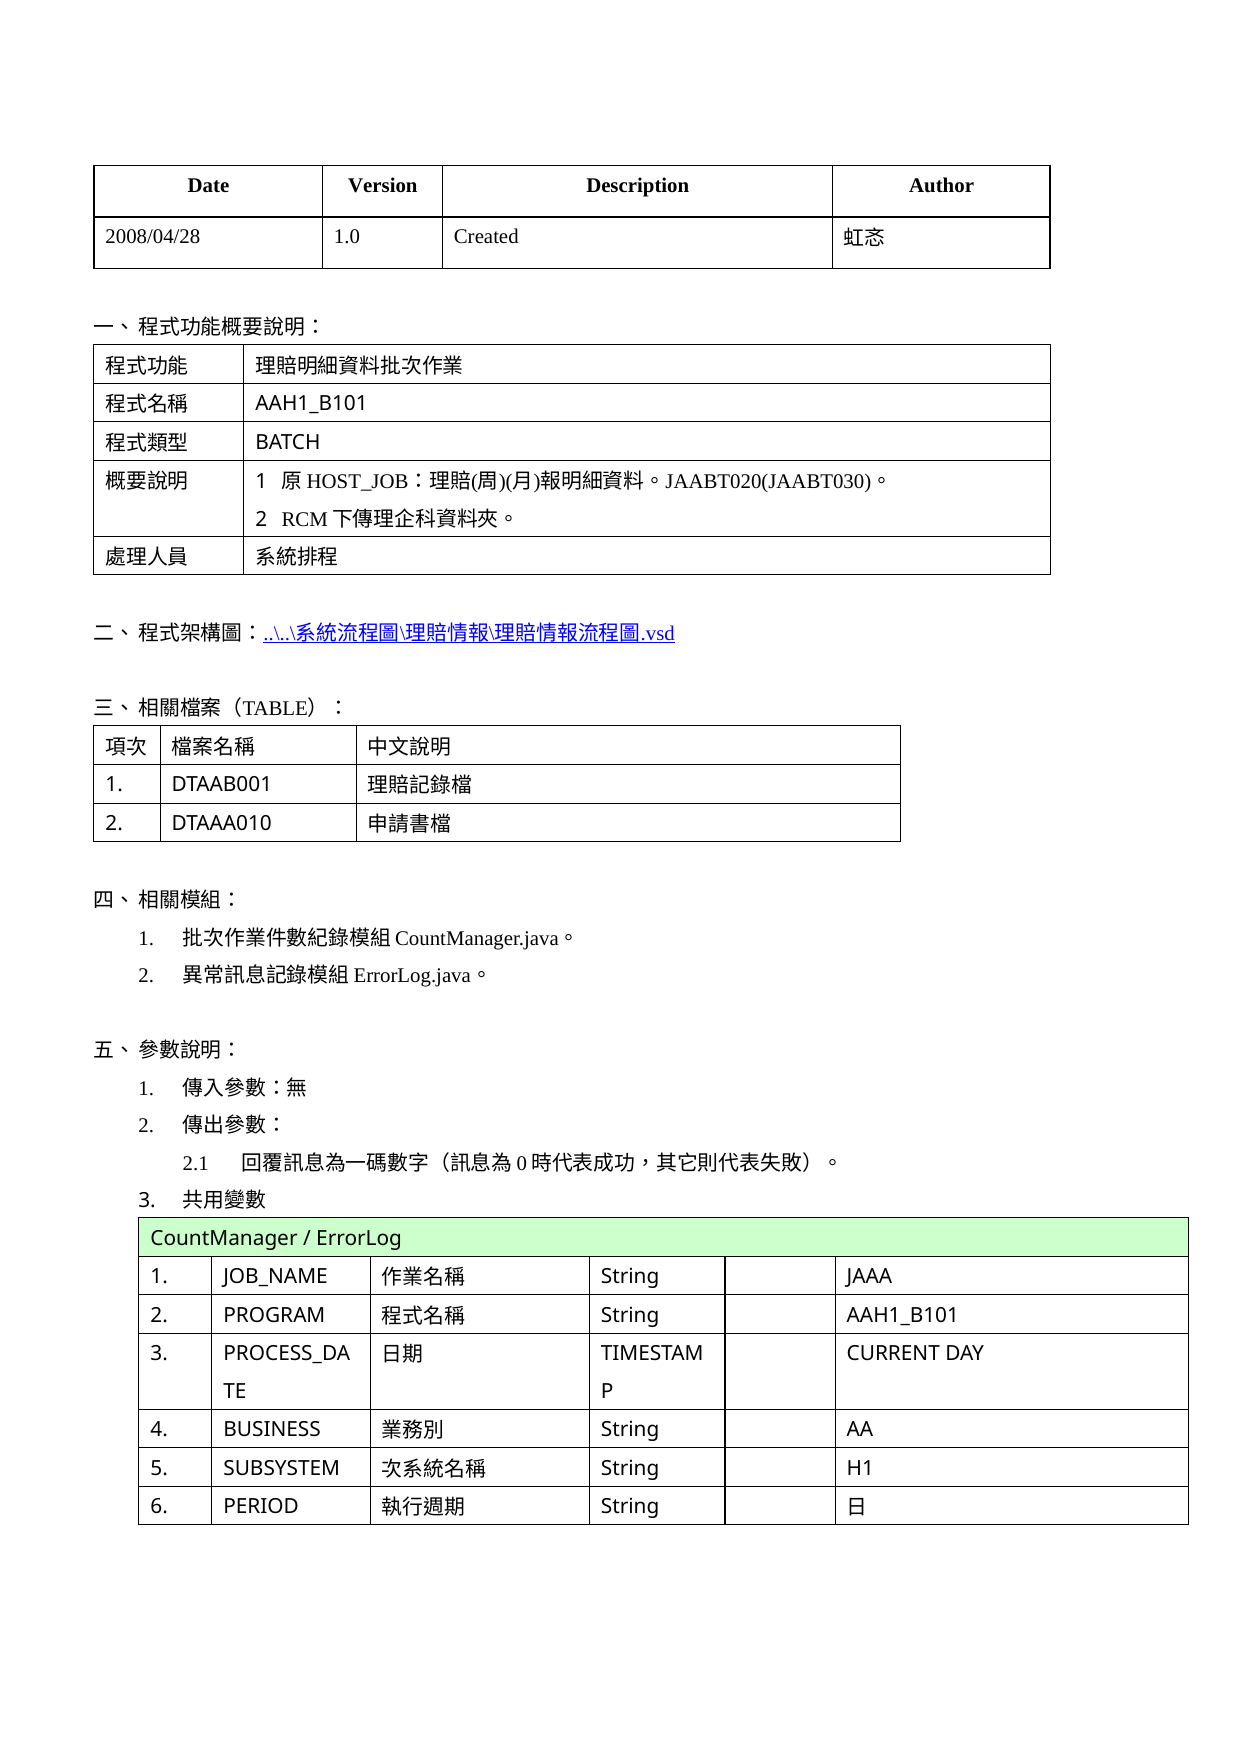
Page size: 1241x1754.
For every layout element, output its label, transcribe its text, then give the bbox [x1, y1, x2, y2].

table_header 中文說明 [357, 726, 900, 764]
list 參數說明： [94, 1029, 1144, 1067]
table_cell BUSINESS [212, 1410, 370, 1447]
table_cell [139, 1295, 211, 1333]
table_header 項次 [94, 726, 160, 764]
table_cell 程式名稱 [94, 384, 243, 421]
table_header Description [443, 166, 832, 216]
table_cell 作業名稱 [371, 1257, 589, 1294]
table_header Version [323, 166, 442, 216]
list 共用變數 [138, 1179, 1144, 1217]
table_cell AAH1_B101 [836, 1295, 1188, 1333]
table_cell [95, 218, 322, 268]
table_cell [726, 1257, 835, 1294]
table_cell [94, 765, 160, 802]
table_cell Created [443, 218, 832, 268]
table_cell 理賠記錄檔 [357, 765, 900, 802]
table_cell String [590, 1487, 724, 1524]
table_cell String [590, 1410, 724, 1447]
table_cell [94, 804, 160, 841]
table_cell JAAA [836, 1257, 1188, 1294]
table_cell 原HOST_JOB：理賠(周)(月)報明細資料。JAABT020(JAABT030)。 RCM下傳理企科資料夾。 [244, 461, 1050, 536]
list 程式功能概要說明： [94, 307, 1144, 344]
table_cell String [590, 1448, 724, 1486]
table_cell 程式名稱 [371, 1295, 589, 1333]
table_header 檔案名稱 [161, 726, 356, 764]
table_cell AA [836, 1410, 1188, 1447]
table_cell String [590, 1295, 724, 1333]
table_cell JOB_NAME [212, 1257, 370, 1294]
table_cell [139, 1448, 211, 1486]
list 相關模組： [94, 879, 1144, 917]
table_cell 虹忞 [833, 218, 1049, 268]
table_cell CURRENT DAY [836, 1334, 1188, 1409]
table_cell 日 [836, 1487, 1188, 1524]
table_cell [726, 1448, 835, 1486]
table_cell 業務別 [371, 1410, 589, 1447]
table_cell 1.0 [323, 218, 442, 268]
table_cell [139, 1487, 211, 1524]
list 異常訊息記錄模組ErrorLog.java。 [138, 954, 1144, 992]
table_cell 次系統名稱 [371, 1448, 589, 1486]
table_cell 系統排程 [244, 537, 1050, 574]
table_cell PROCESS_DATE [212, 1334, 370, 1409]
table_header Date [95, 166, 322, 216]
table_cell [726, 1487, 835, 1524]
table_cell 執行週期 [371, 1487, 589, 1524]
table_header 理賠明細資料批次作業 [244, 345, 1050, 383]
table_cell PROGRAM [212, 1295, 370, 1333]
list 回覆訊息為數字（訊息為0時代表成功，其它則代表失敗）。 [182, 1142, 1144, 1179]
table_header Author [833, 166, 1049, 216]
table_header CountManager / ErrorLog [139, 1218, 1188, 1256]
table_cell DTAAB001 [161, 765, 356, 802]
table_cell BATCH [244, 422, 1050, 460]
list 批次作業件數紀錄模組CountManager.java。 [138, 917, 1144, 954]
table_cell 程式類型 [94, 422, 243, 460]
table_cell 申請書檔 [357, 804, 900, 841]
list 傳入參數：無 [138, 1067, 1144, 1104]
table_cell AAH1_B101 [244, 384, 1050, 421]
table_cell SUBSYSTEM [212, 1448, 370, 1486]
list 傳出參數： [138, 1104, 1144, 1142]
table_cell TIMESTAMP [590, 1334, 724, 1409]
table_cell String [590, 1257, 724, 1294]
table_cell [726, 1295, 835, 1333]
list 相關檔案（TABLE）： [94, 688, 1144, 725]
table_cell [139, 1410, 211, 1447]
table_header 程式功能 [94, 345, 243, 383]
table_cell [726, 1334, 835, 1409]
table_cell [139, 1257, 211, 1294]
table_cell [726, 1410, 835, 1447]
table_cell [139, 1334, 211, 1409]
table_cell 日期 [371, 1334, 589, 1409]
table_cell 概要說明 [94, 461, 243, 536]
table_cell DTAAA010 [161, 804, 356, 841]
table_cell H1 [836, 1448, 1188, 1486]
list 程式架構圖：..\..\系統流程圖\理賠情報\理賠情報流程圖.vsd [94, 613, 1144, 650]
table_cell PERIOD [212, 1487, 370, 1524]
table_cell 處理人員 [94, 537, 243, 574]
